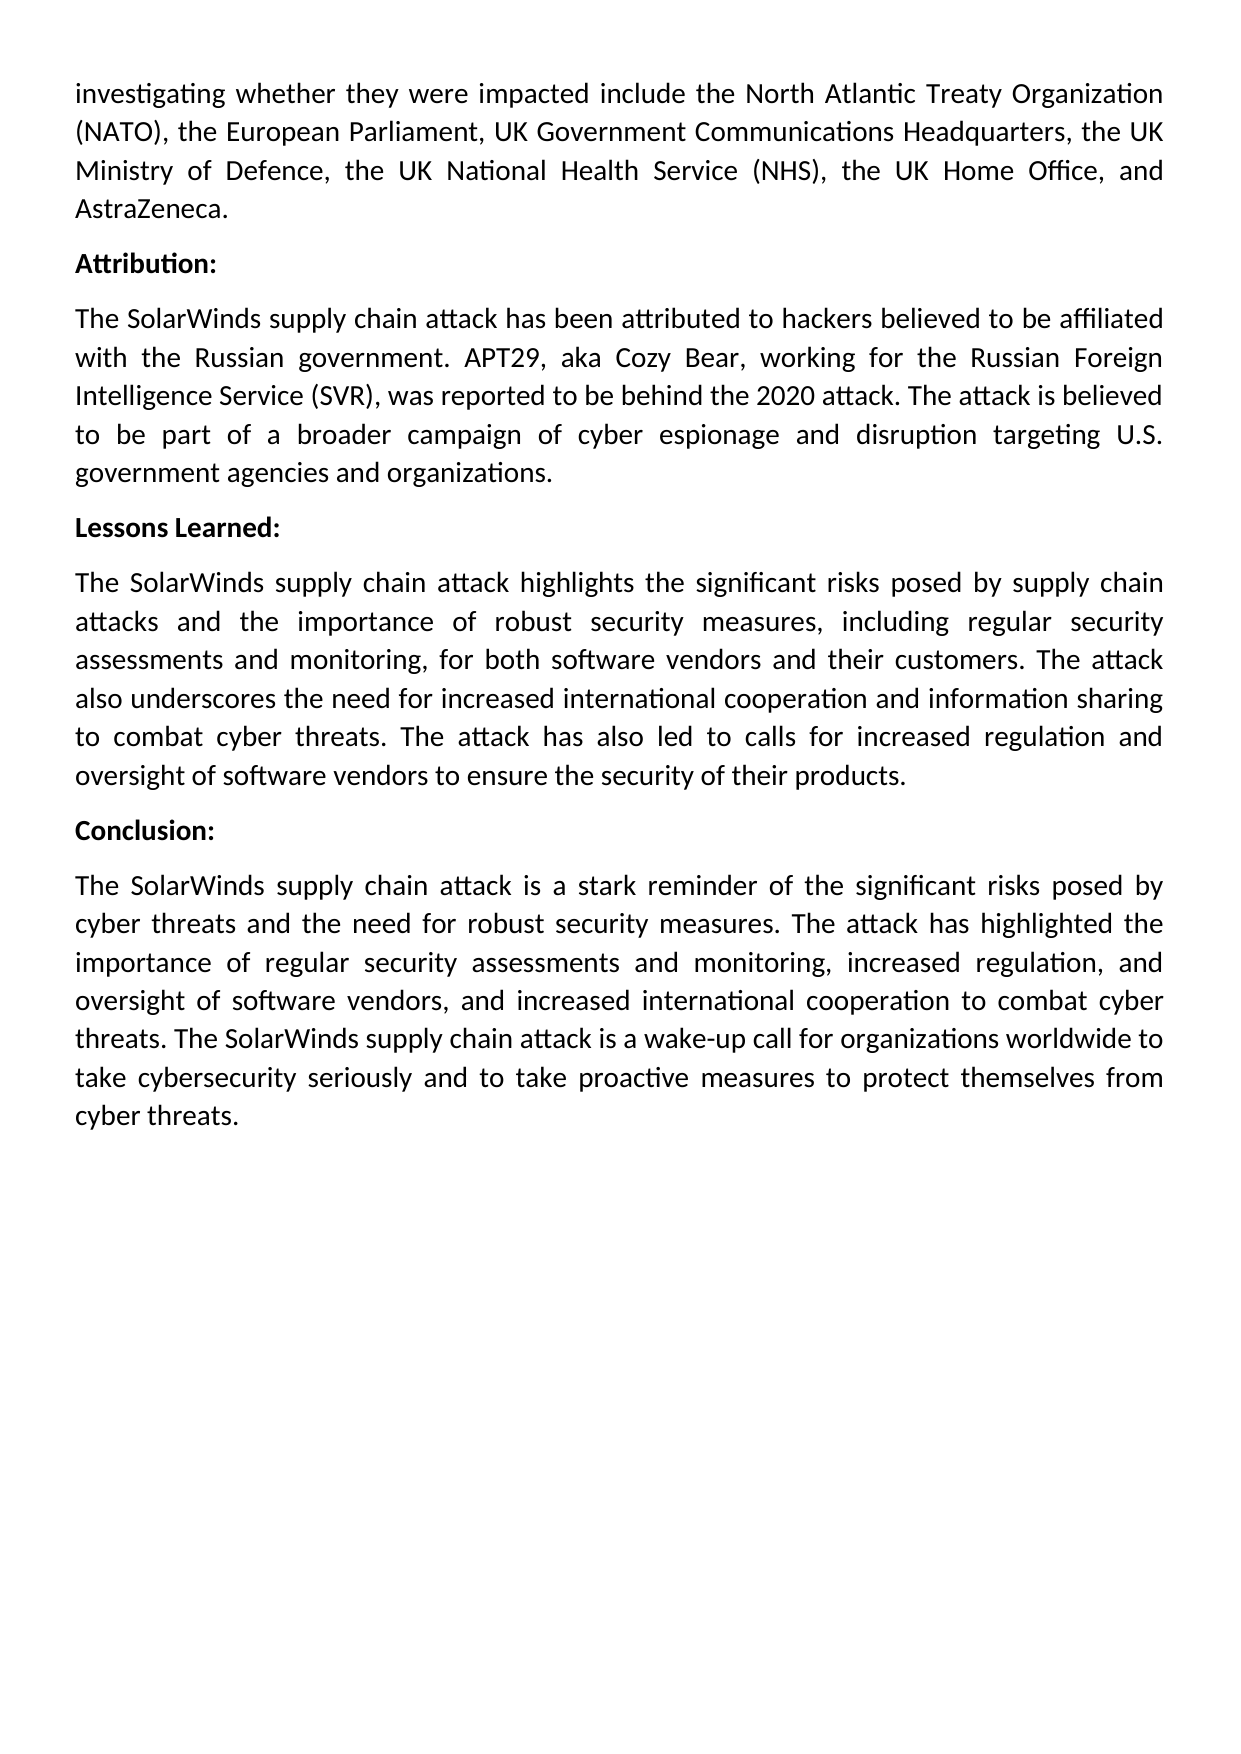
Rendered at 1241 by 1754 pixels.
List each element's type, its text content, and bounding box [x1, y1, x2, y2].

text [75, 75, 1165, 226]
text Conclusion: [75, 812, 1165, 847]
text Attribution: [75, 245, 1165, 281]
text The SolarWinds supply chain attack is a stark reminder of the significant risks posed by cyber threats and the need for robust security measures. The attack has highlighted the importance of regular security assessments and monitoring, increased regulation, and oversight of software vendors, and increased international cooperation to combat cyber threats. The SolarWinds supply chain attack is a wake-up call for organizations worldwide to take cybersecurity seriously and to take proactive measures to protect themselves from cyber threats. [75, 867, 1165, 1133]
text The SolarWinds supply chain attack highlights the significant risks posed by supply chain attacks and the importance of robust security measures, including regular security assessments and monitoring, for both software vendors and their customers. The attack also underscores the need for increased international cooperation and information sharing to combat cyber threats. The attack has also led to calls for increased regulation and oversight of software vendors to ensure the security of their products. [75, 564, 1165, 792]
text Lessons Learned: [75, 509, 1165, 545]
text The SolarWinds supply chain attack has been attributed to hackers believed to be affiliated with the Russian government. APT29, aka Cozy Bear, working for the Russian Foreign Intelligence Service (SVR), was reported to be behind the 2020 attack. The attack is believed to be part of a broader campaign of cyber espionage and disruption targeting U.S. government agencies and organizations. [75, 301, 1165, 490]
